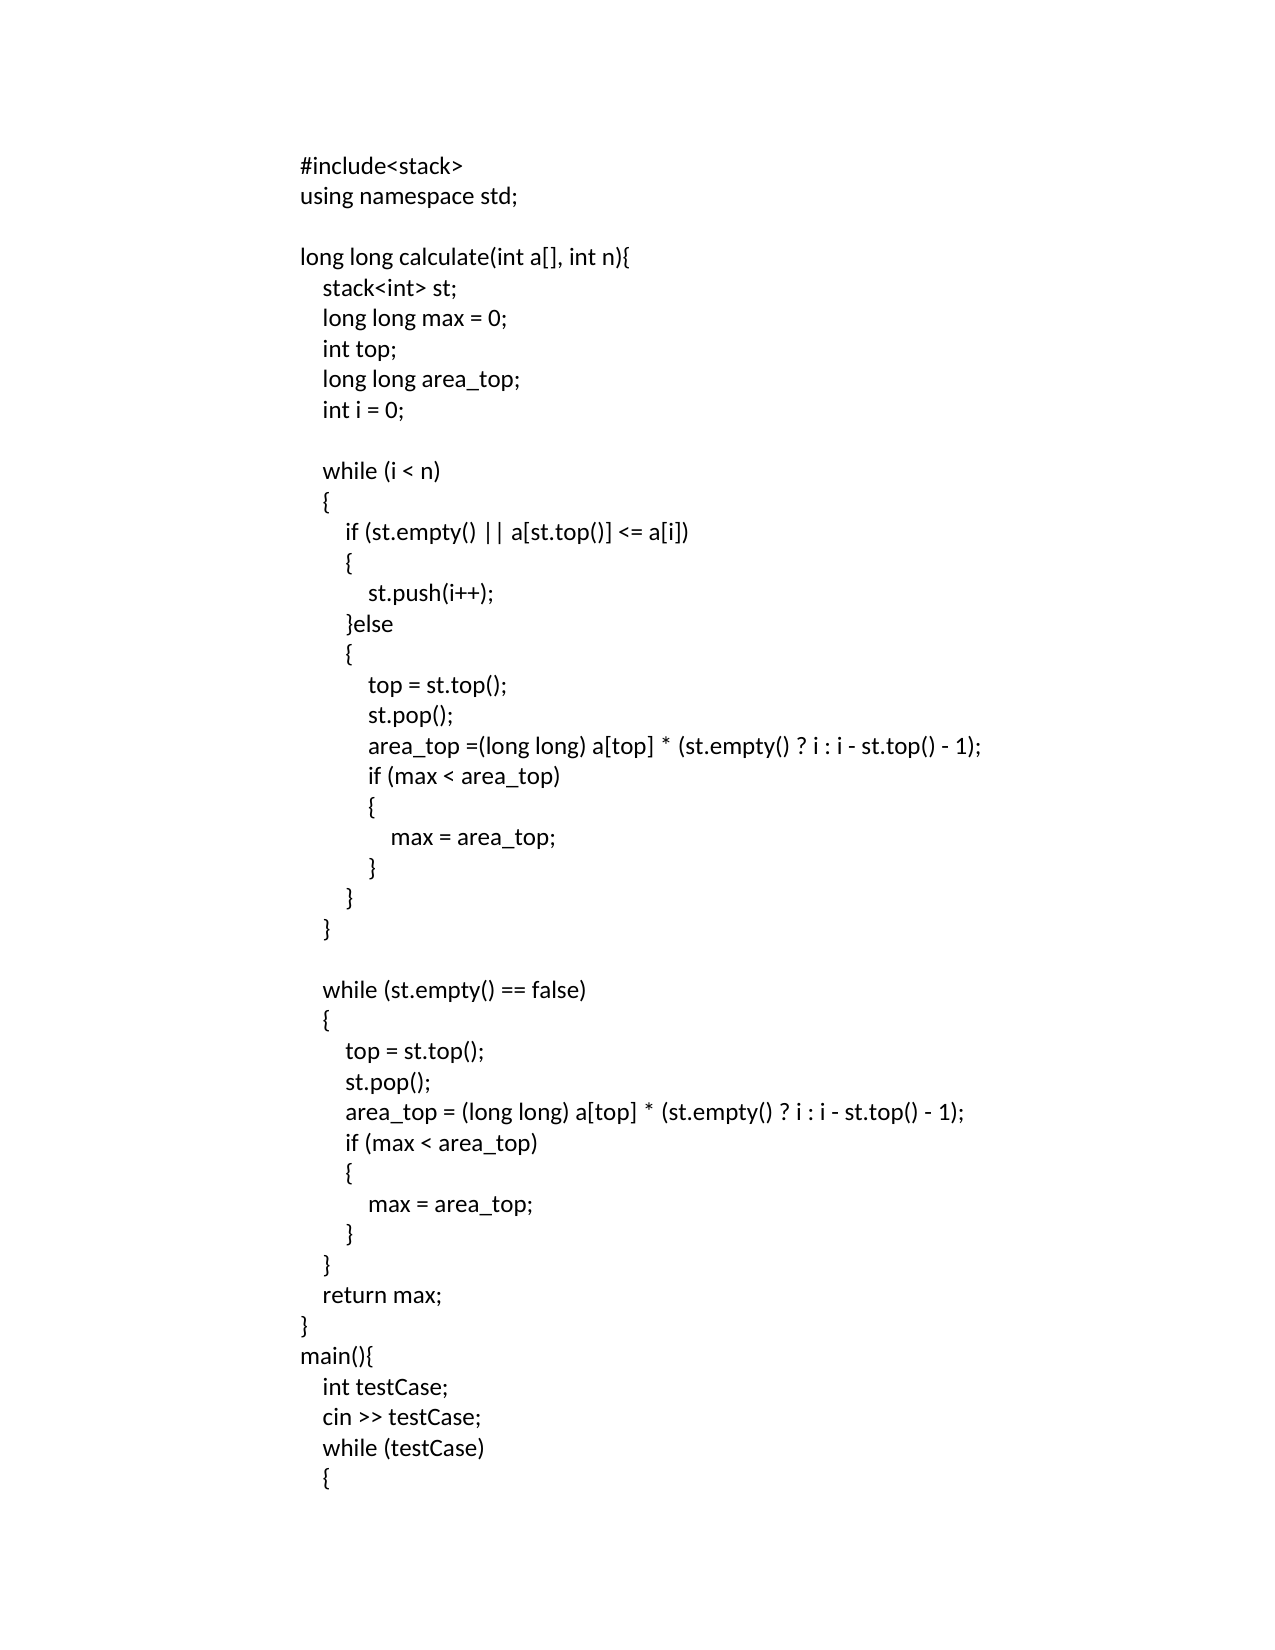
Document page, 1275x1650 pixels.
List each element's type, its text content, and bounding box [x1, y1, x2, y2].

text } [300, 852, 1125, 882]
text { [300, 486, 1125, 516]
text area_top =(long long) a[top] * (st.empty() ? i : i - st.top() - 1); [300, 730, 1125, 760]
text st.pop(); [300, 1066, 1125, 1096]
text if (max < area_top) [300, 760, 1125, 791]
text { [300, 791, 1125, 821]
text while (i < n) [300, 455, 1125, 486]
text }else [300, 608, 1125, 638]
text st.pop(); [300, 699, 1125, 730]
text int testCase; [300, 1371, 1125, 1401]
text { [300, 1462, 1125, 1493]
text using namespace std; [300, 181, 1125, 211]
text } [300, 882, 1125, 913]
text cin >> testCase; [300, 1401, 1125, 1432]
text while (st.empty() == false) [300, 974, 1125, 1004]
text while (testCase) [300, 1432, 1125, 1462]
text area_top = (long long) a[top] * (st.empty() ? i : i - st.top() - 1); [300, 1096, 1125, 1127]
text long long calculate(int a[], int n){ [300, 242, 1125, 272]
text max = area_top; [300, 1188, 1125, 1218]
text top = st.top(); [300, 669, 1125, 699]
text } [300, 913, 1125, 943]
text st.push(i++); [300, 577, 1125, 608]
text { [300, 1004, 1125, 1035]
text if (st.empty() || a[st.top()] <= a[i]) [300, 516, 1125, 547]
text return max; [300, 1279, 1125, 1310]
text #include<stack> [300, 150, 1125, 181]
text max = area_top; [300, 821, 1125, 852]
text int i = 0; [300, 394, 1125, 425]
text } [300, 1249, 1125, 1279]
text stack<int> st; [300, 272, 1125, 303]
text { [300, 638, 1125, 669]
text { [300, 547, 1125, 577]
text top = st.top(); [300, 1035, 1125, 1066]
text main(){ [300, 1340, 1125, 1371]
text if (max < area_top) [300, 1127, 1125, 1157]
text } [300, 1218, 1125, 1249]
text int top; [300, 333, 1125, 364]
text { [300, 1157, 1125, 1188]
text long long area_top; [300, 364, 1125, 394]
text } [300, 1310, 1125, 1340]
text long long max = 0; [300, 303, 1125, 333]
